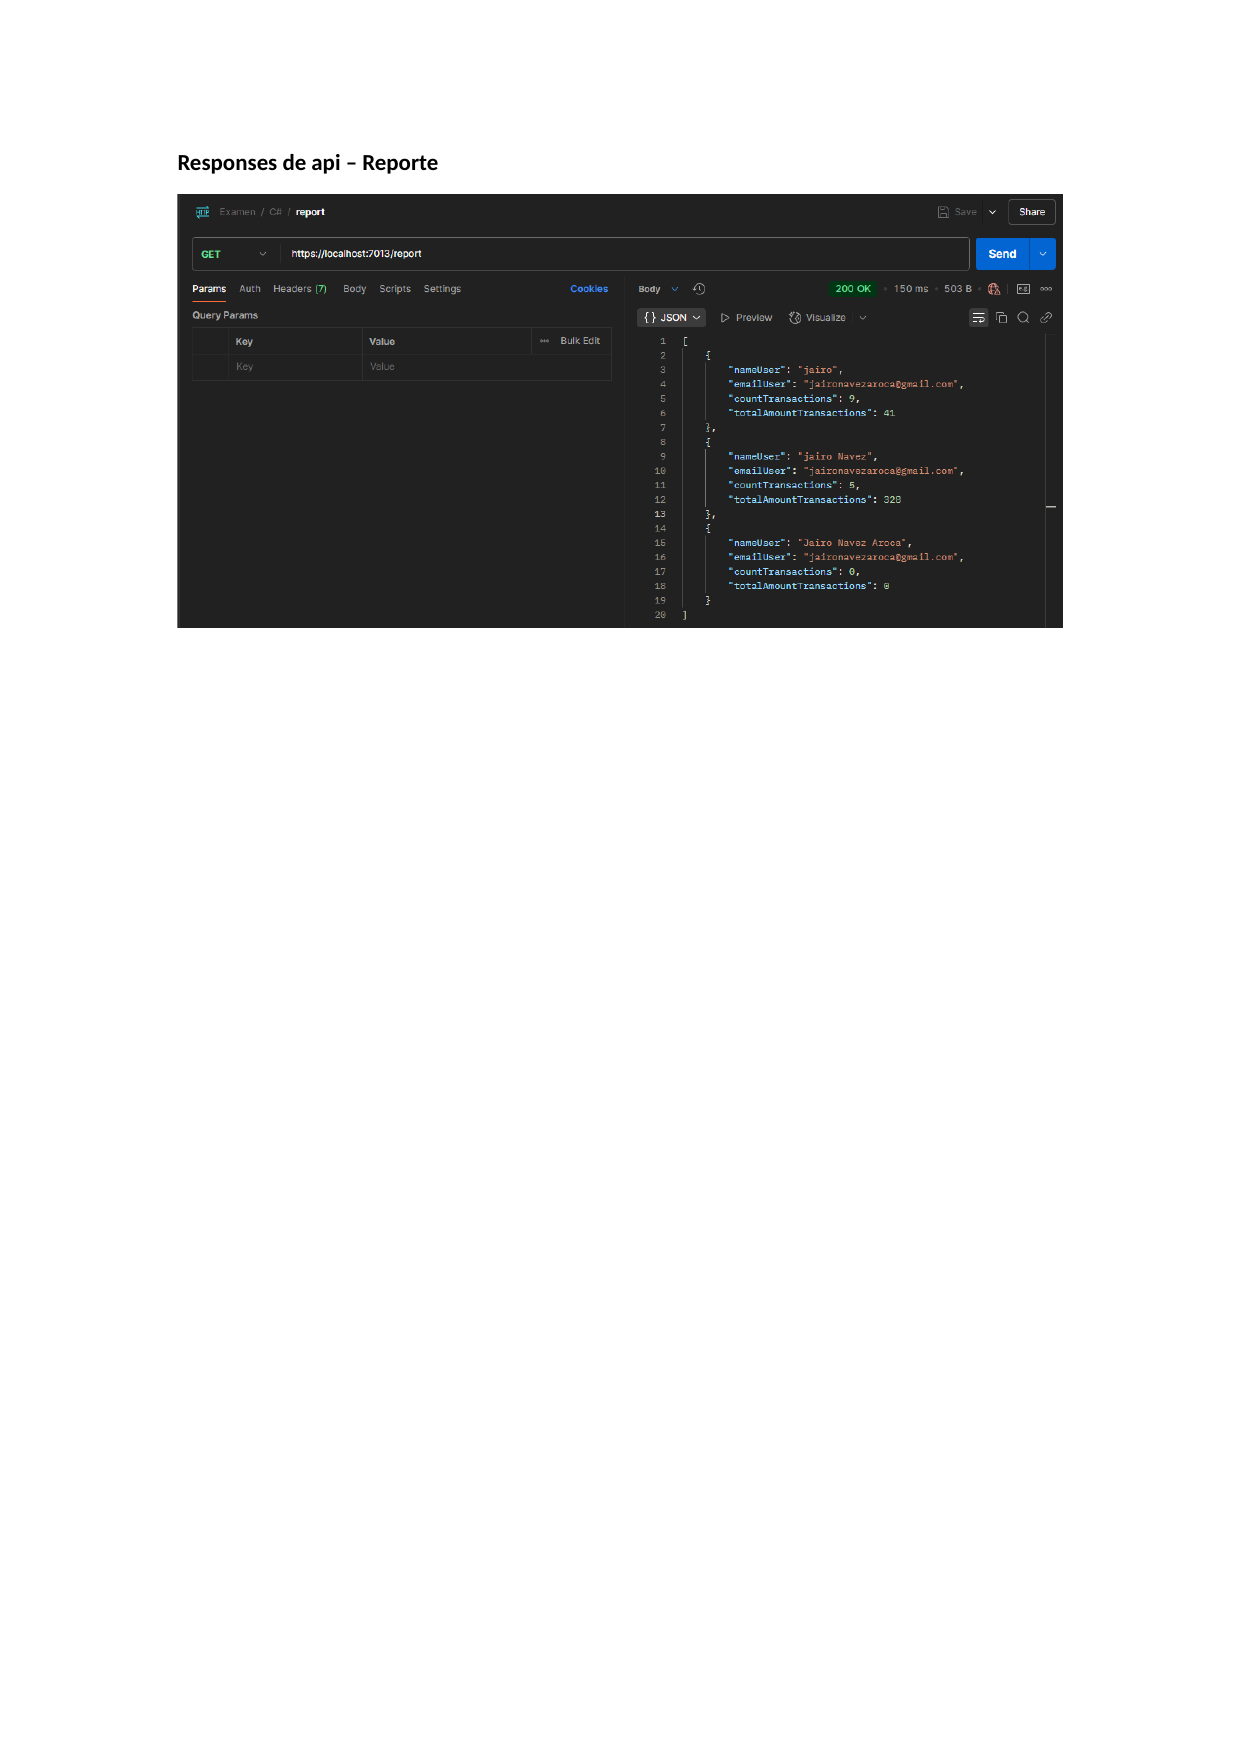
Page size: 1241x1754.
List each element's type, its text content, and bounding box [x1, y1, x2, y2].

picture [177, 194, 1063, 628]
text Responses de api – Reporte [177, 148, 1063, 176]
